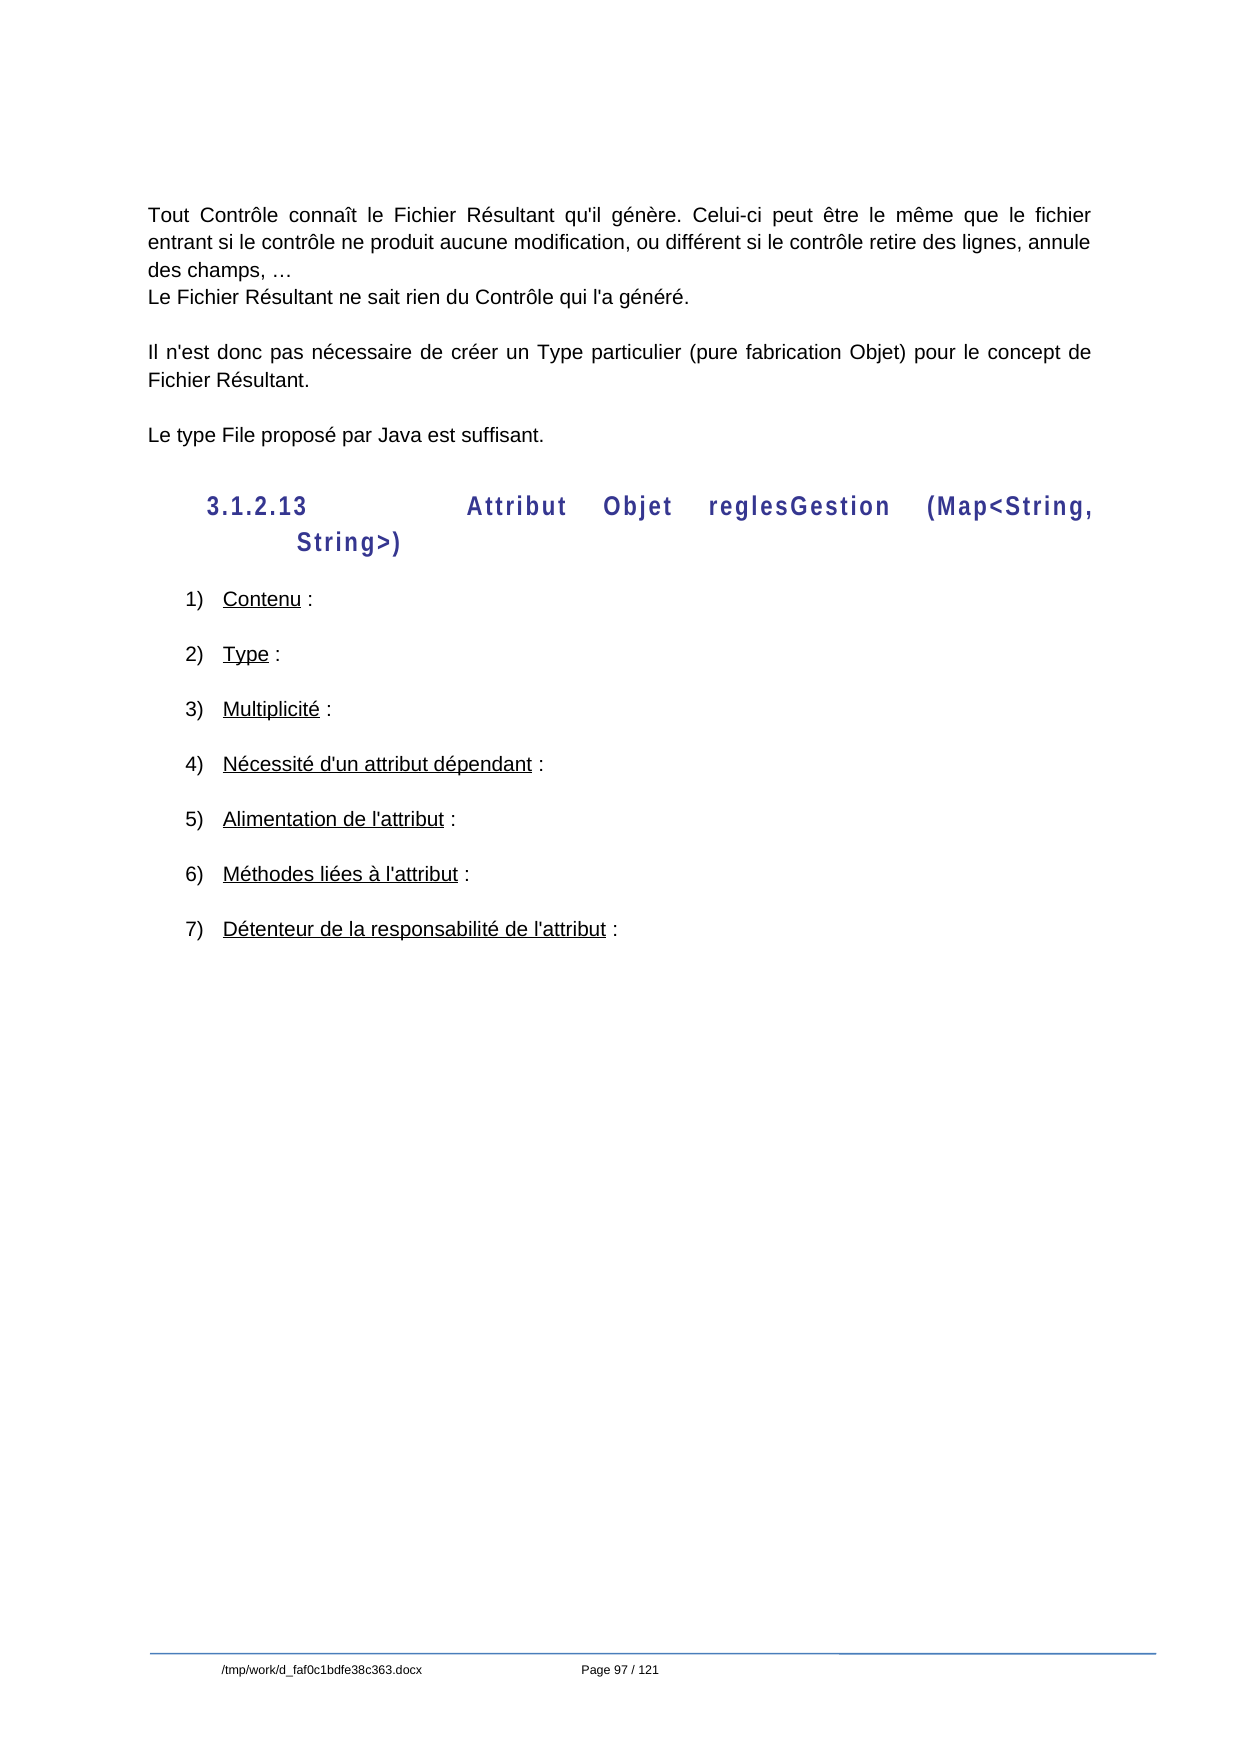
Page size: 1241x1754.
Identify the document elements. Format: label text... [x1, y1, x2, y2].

text Le type File proposé par Java est suffisant. [148, 423, 1093, 447]
list Multiplicité : [185, 696, 1093, 720]
text Il n'est donc pas nécessaire de créer un Type particulier (pure fabrication Objet) pour le concept de Fichier Résultant. [148, 340, 1093, 392]
text Tout Contrôle connaît le Fichier Résultant qu'il génère. Celui-ci peut être le même que le fichier entrant si le contrôle ne produit aucune modification, ou différent si le contrôle retire des lignes, annule des champs, … [148, 203, 1093, 282]
list Détenteur de la responsabilité de l'attribut : [185, 916, 1093, 940]
list Nécessité d'un attribut dépendant : [185, 751, 1093, 775]
list Type : [185, 641, 1093, 665]
list Alimentation de l'attribut : [185, 806, 1093, 830]
subtitle Attribut Objet reglesGestion (Map<String, String>) [207, 490, 1093, 557]
list Contenu : [185, 586, 1093, 610]
list Méthodes liées à l'attribut : [185, 861, 1093, 885]
text Le Fichier Résultant ne sait rien du Contrôle qui l'a généré. [148, 285, 1093, 309]
